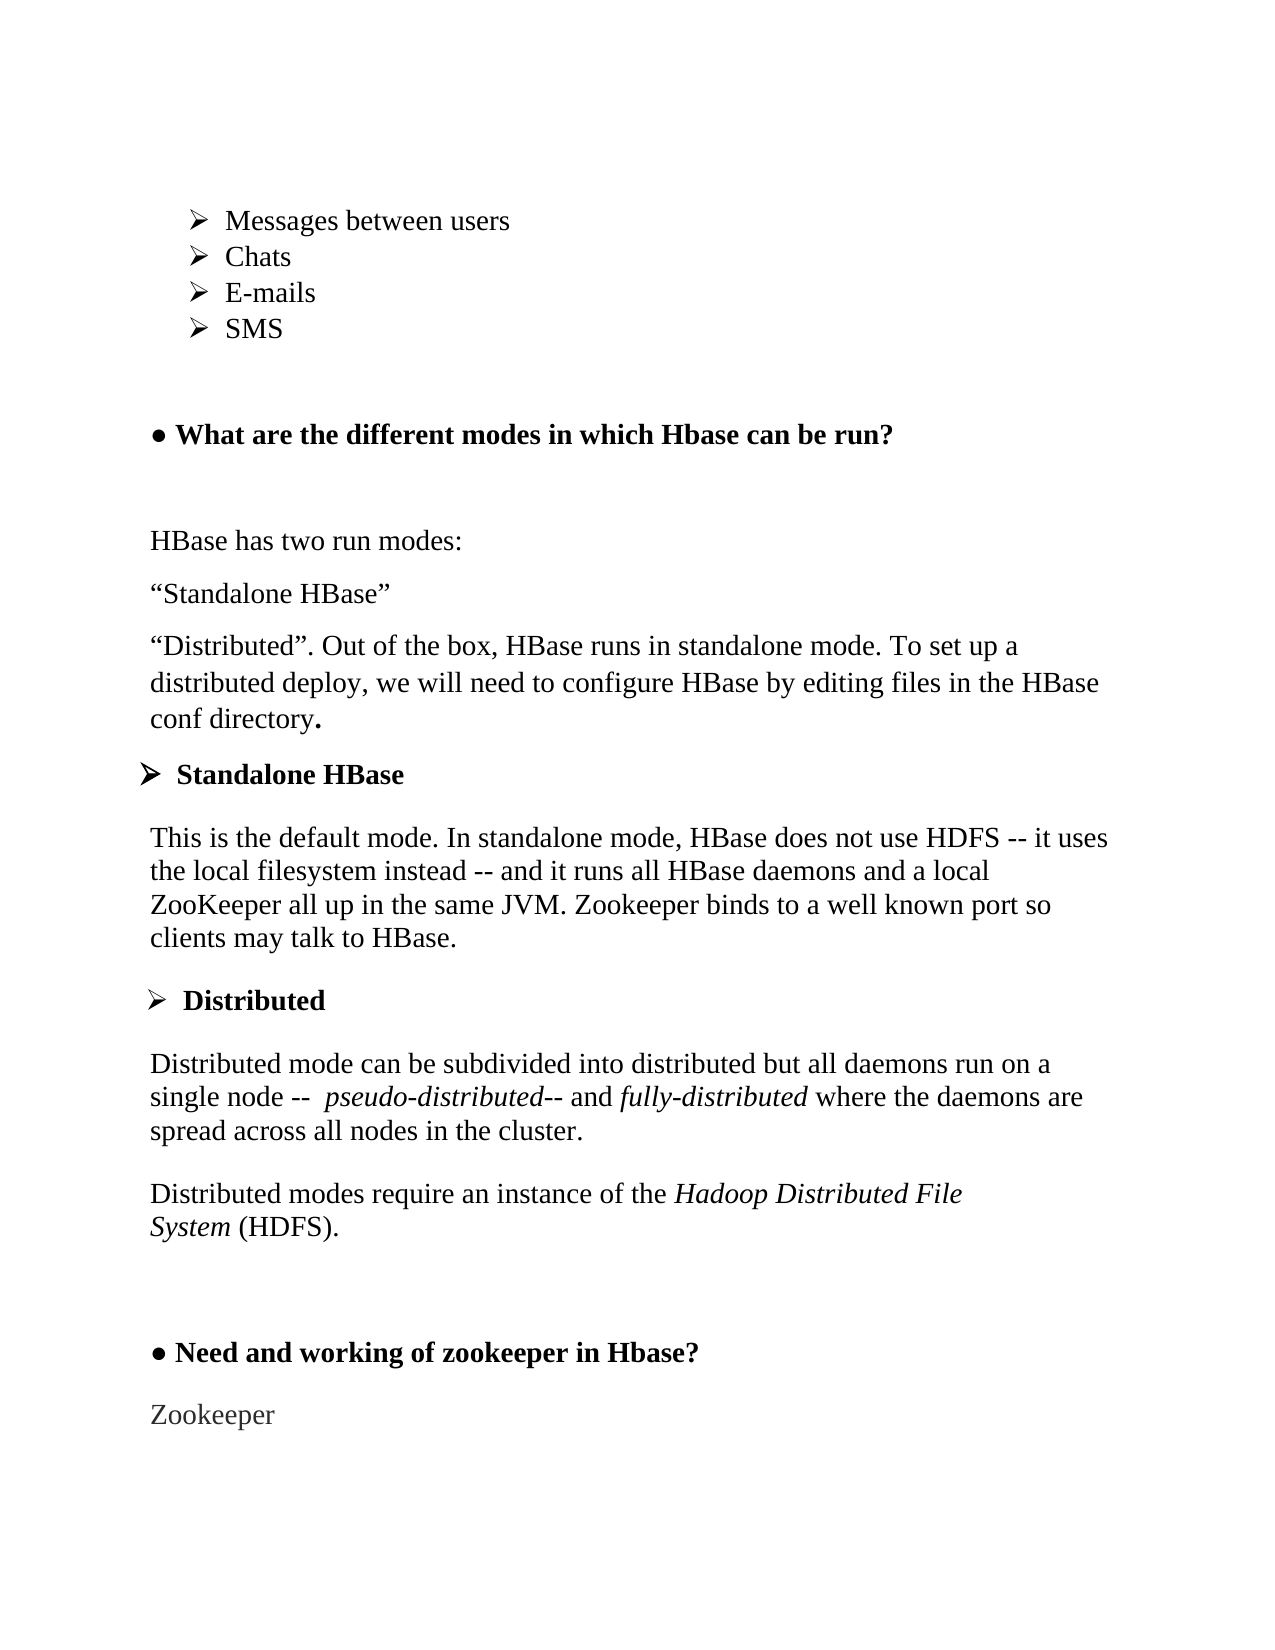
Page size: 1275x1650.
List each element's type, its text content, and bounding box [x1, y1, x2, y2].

list Chats [187, 239, 1125, 273]
text Zookeeper [150, 1397, 1125, 1431]
text HBase has two run modes: [150, 523, 1125, 556]
text ● What are the different modes in which Hbase can be run? [150, 417, 1125, 451]
text “Distributed”. Out of the box, HBase runs in standalone mode. To set up a distributed deploy, we will need to configure HBase by editing files in the HBase conf directory. [150, 628, 1125, 734]
text Distributed modes require an instance of the Hadoop Distributed File System (HDFS). [150, 1176, 1125, 1243]
list Messages between users [187, 203, 1125, 236]
text This is the default mode. In standalone mode, HBase does not use HDFS -- it uses the local filesystem instead -- and it runs all HBase daemons and a local ZooKeeper all up in the same JVM. Zookeeper binds to a well known port so clients may talk to HBase. [150, 820, 1125, 954]
list SMS [187, 312, 1125, 345]
list E-mails [187, 275, 1125, 309]
text ● Need and working of zookeeper in Hbase? [150, 1335, 1125, 1368]
list Standalone HBase [139, 757, 1125, 791]
text “Standalone HBase” [150, 576, 1125, 609]
subtitle Distributed [145, 983, 1125, 1017]
text Distributed mode can be subdivided into distributed but all daemons run on a single node -- pseudo-distributed-- and fully-distributed where the daemons are spread across all nodes in the cluster. [150, 1046, 1125, 1147]
